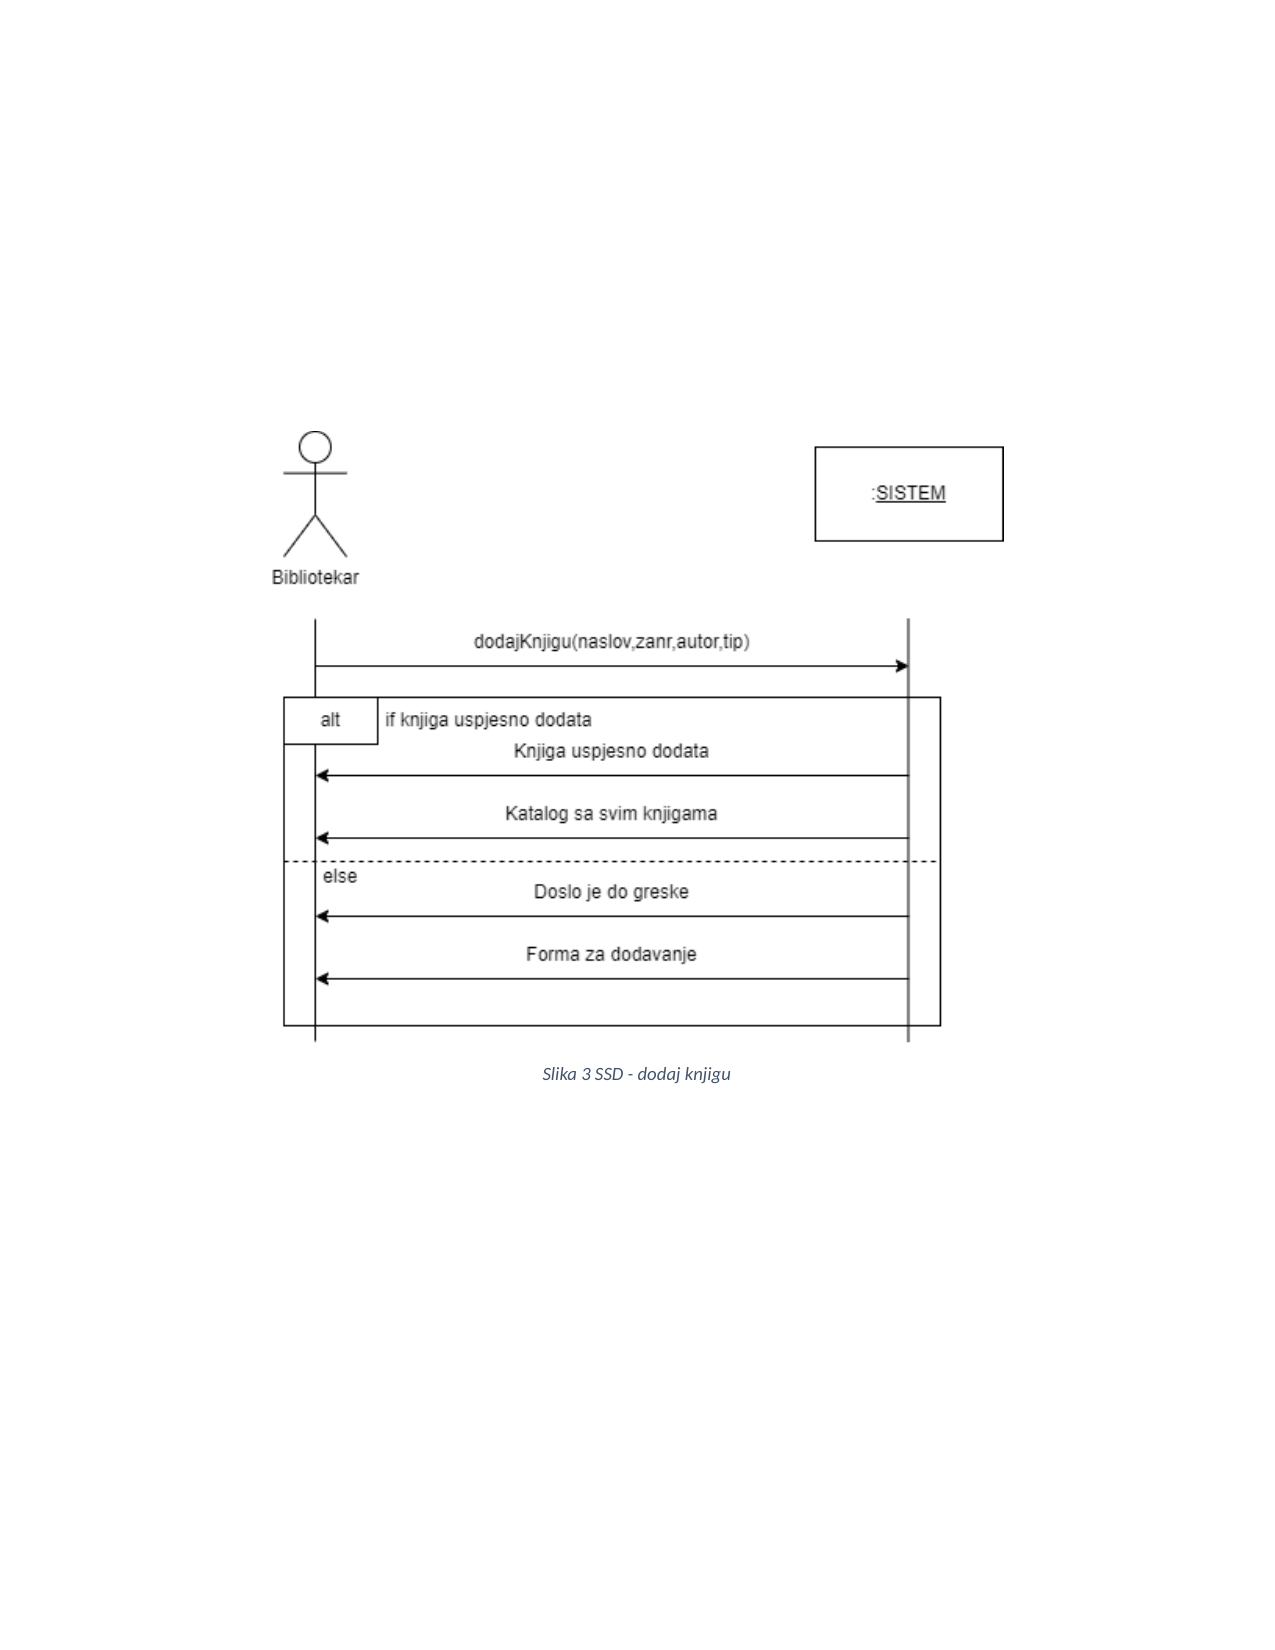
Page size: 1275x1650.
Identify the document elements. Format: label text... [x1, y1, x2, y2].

picture [271, 431, 1004, 1044]
